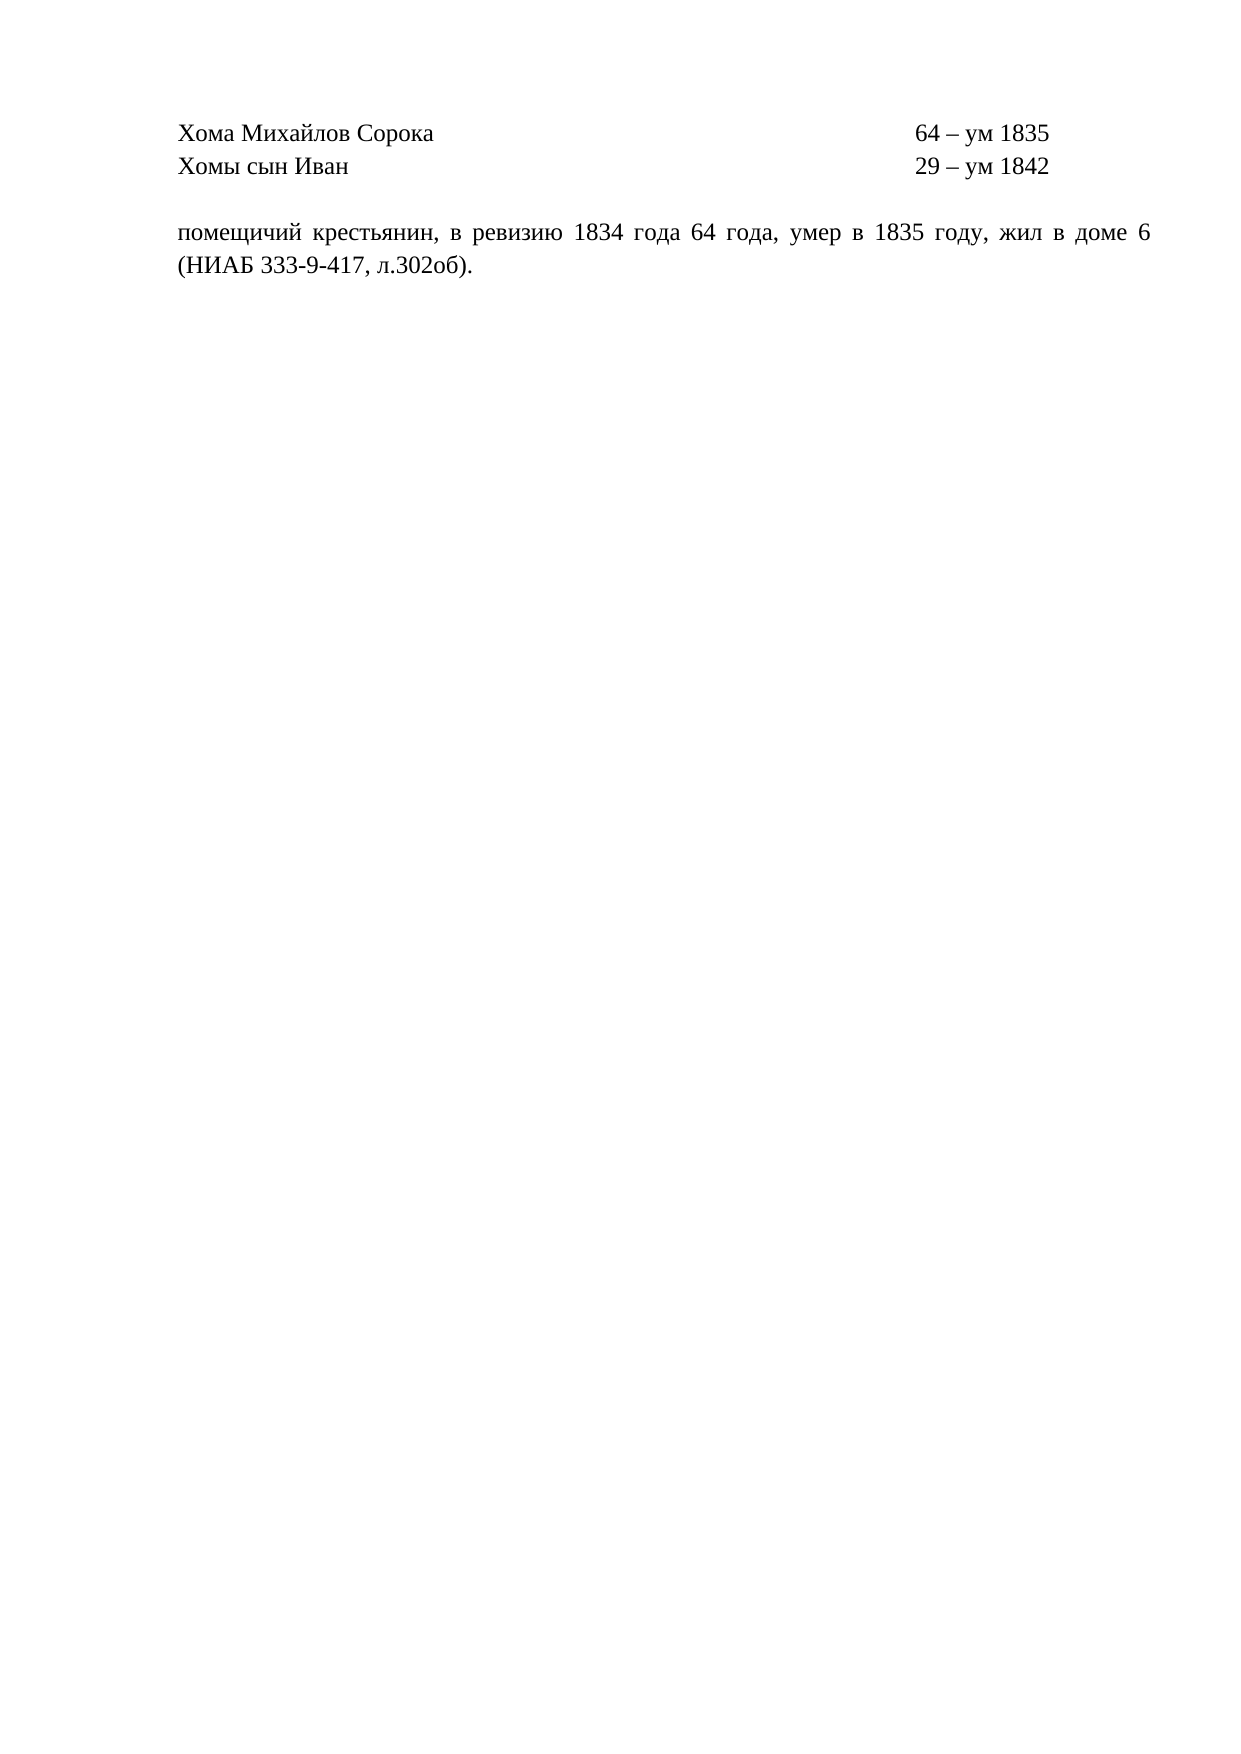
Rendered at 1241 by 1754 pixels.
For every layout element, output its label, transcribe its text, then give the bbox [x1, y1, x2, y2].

text Хомы сын Иван 29 – ум 1842 [177, 151, 1152, 180]
text Хома Михайлов Сорока 64 – ум 1835 [177, 118, 1152, 147]
text помещичий крестьянин, в ревизию 1834 года 64 года, умер в 1835 году, жил в доме 6 (НИАБ 333-9-417, л.302об). [177, 217, 1152, 279]
